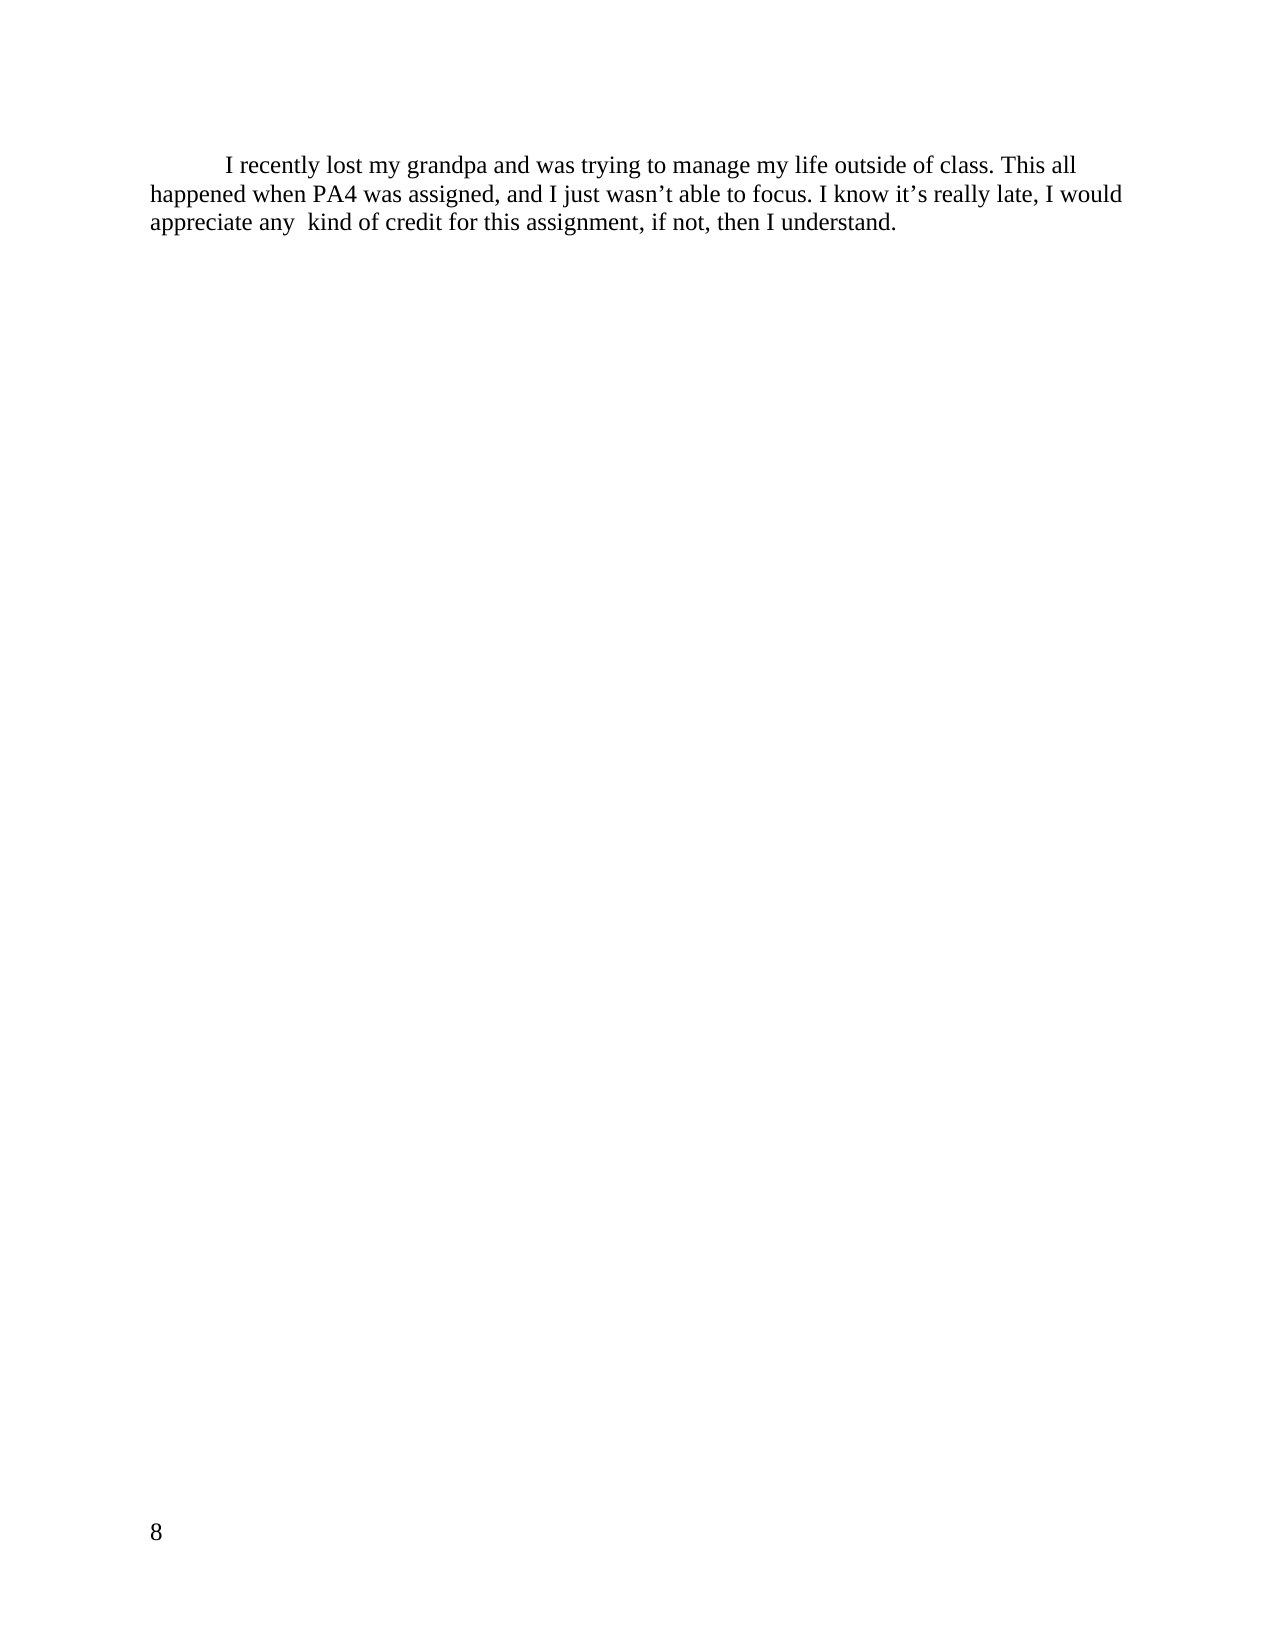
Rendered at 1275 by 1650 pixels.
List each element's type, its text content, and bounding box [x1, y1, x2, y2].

text I recently lost my grandpa and was trying to manage my life outside of class. This all happened when PA4 was assigned, and I just wasn’t able to focus. I know it’s really late, I would appreciate any kind of credit for this assignment, if not, then I understand. [150, 150, 1125, 236]
